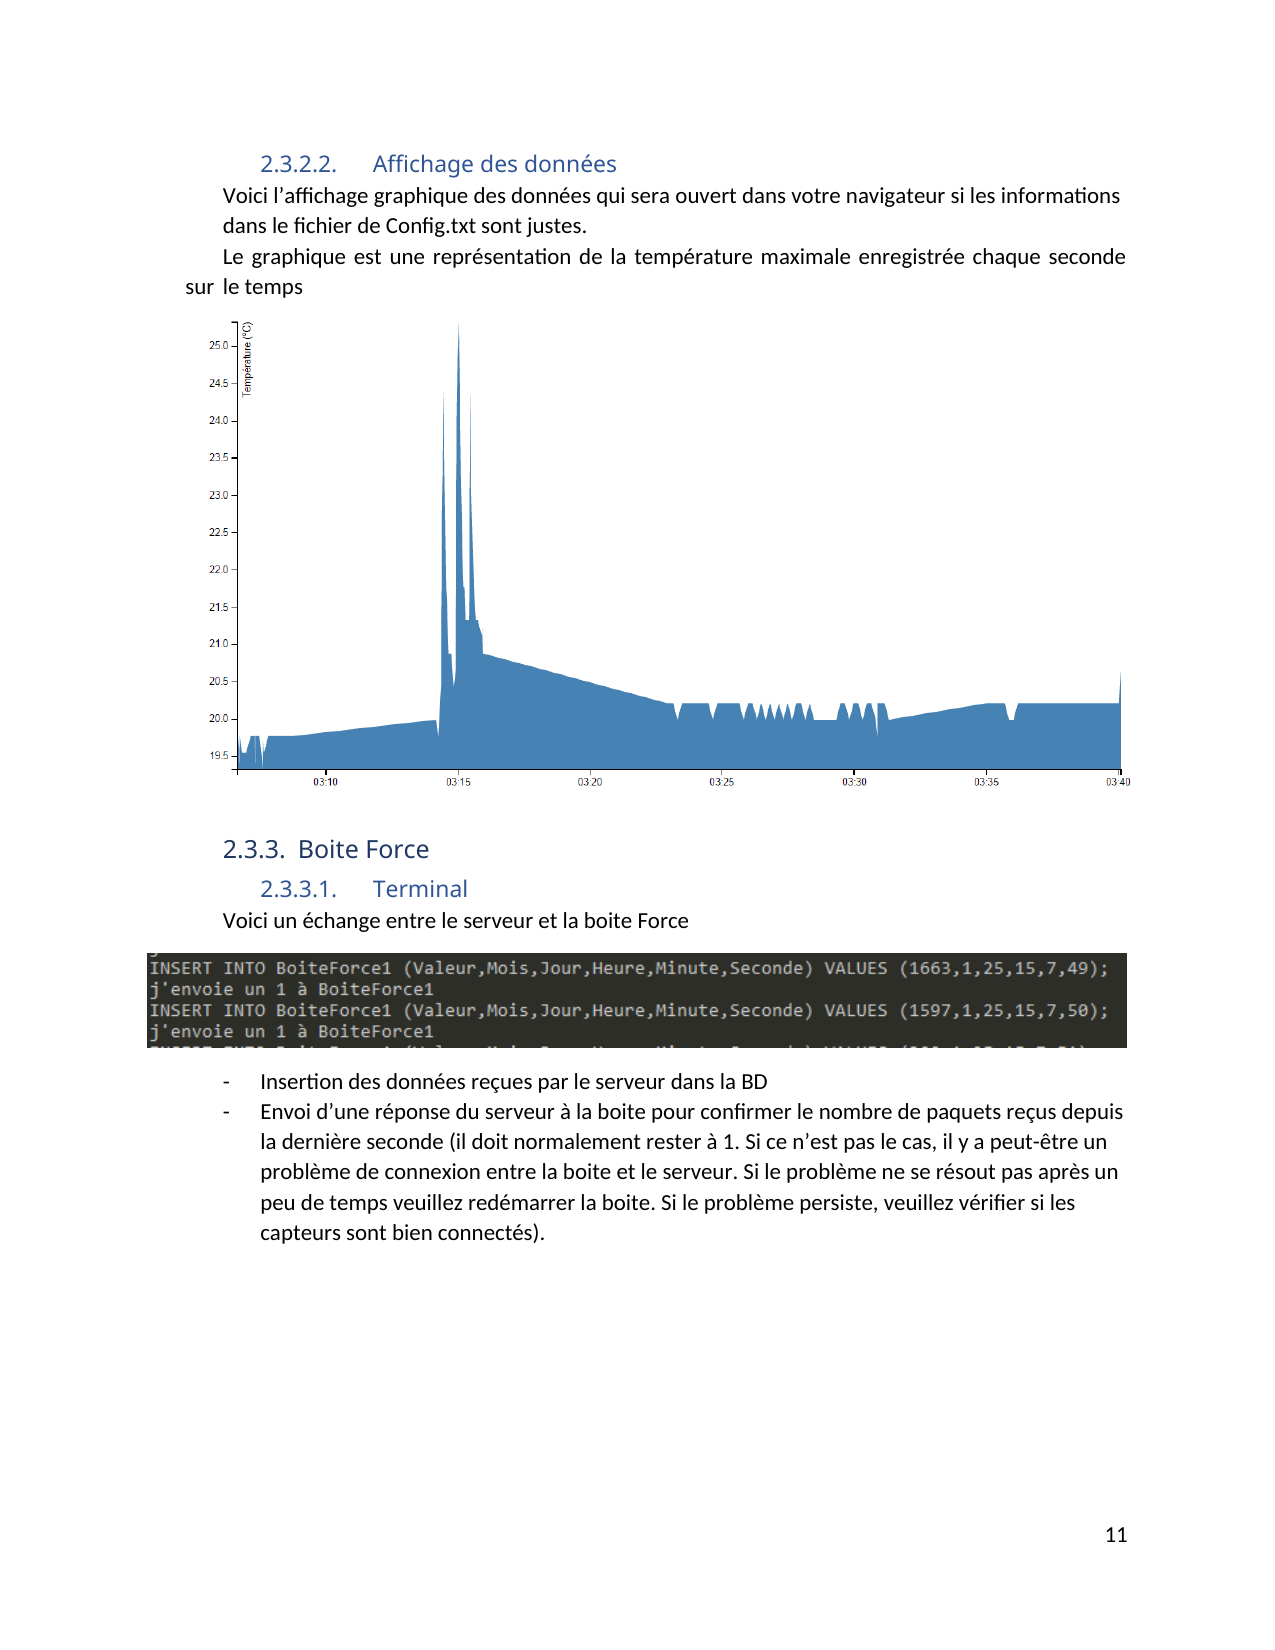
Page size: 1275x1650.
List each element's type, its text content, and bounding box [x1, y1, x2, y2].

subtitle Terminal [260, 872, 1127, 904]
picture [185, 302, 1165, 813]
subtitle Affichage des données [260, 148, 1127, 179]
subtitle Boite Force [223, 832, 1127, 866]
text Voici un échange entre le serveur et la boite Force [148, 906, 1127, 934]
picture [147, 953, 1127, 1048]
list Le graphique est une représentation de la température maximale enregistrée chaque seconde sur le temps [185, 242, 1127, 300]
list Voici l’affichage graphique des données qui sera ouvert dans votre navigateur si les informations dans le fichier de Config.txt sont justes. [185, 181, 1127, 239]
list Envoi d’une réponse du serveur à la boite pour confirmer le nombre de paquets reçus depuis la dernière seconde (il doit normalement rester à 1. Si ce n’est pas le cas, il y a peut-être un problème de connexion entre la boite et le serveur. Si le problème ne se résout pas après un peu de temps veuillez redémarrer la boite. Si le problème persiste, veuillez vérifier si les capteurs sont bien connectés). [223, 1097, 1127, 1246]
list Insertion des données reçues par le serveur dans la BD [223, 1067, 1127, 1095]
